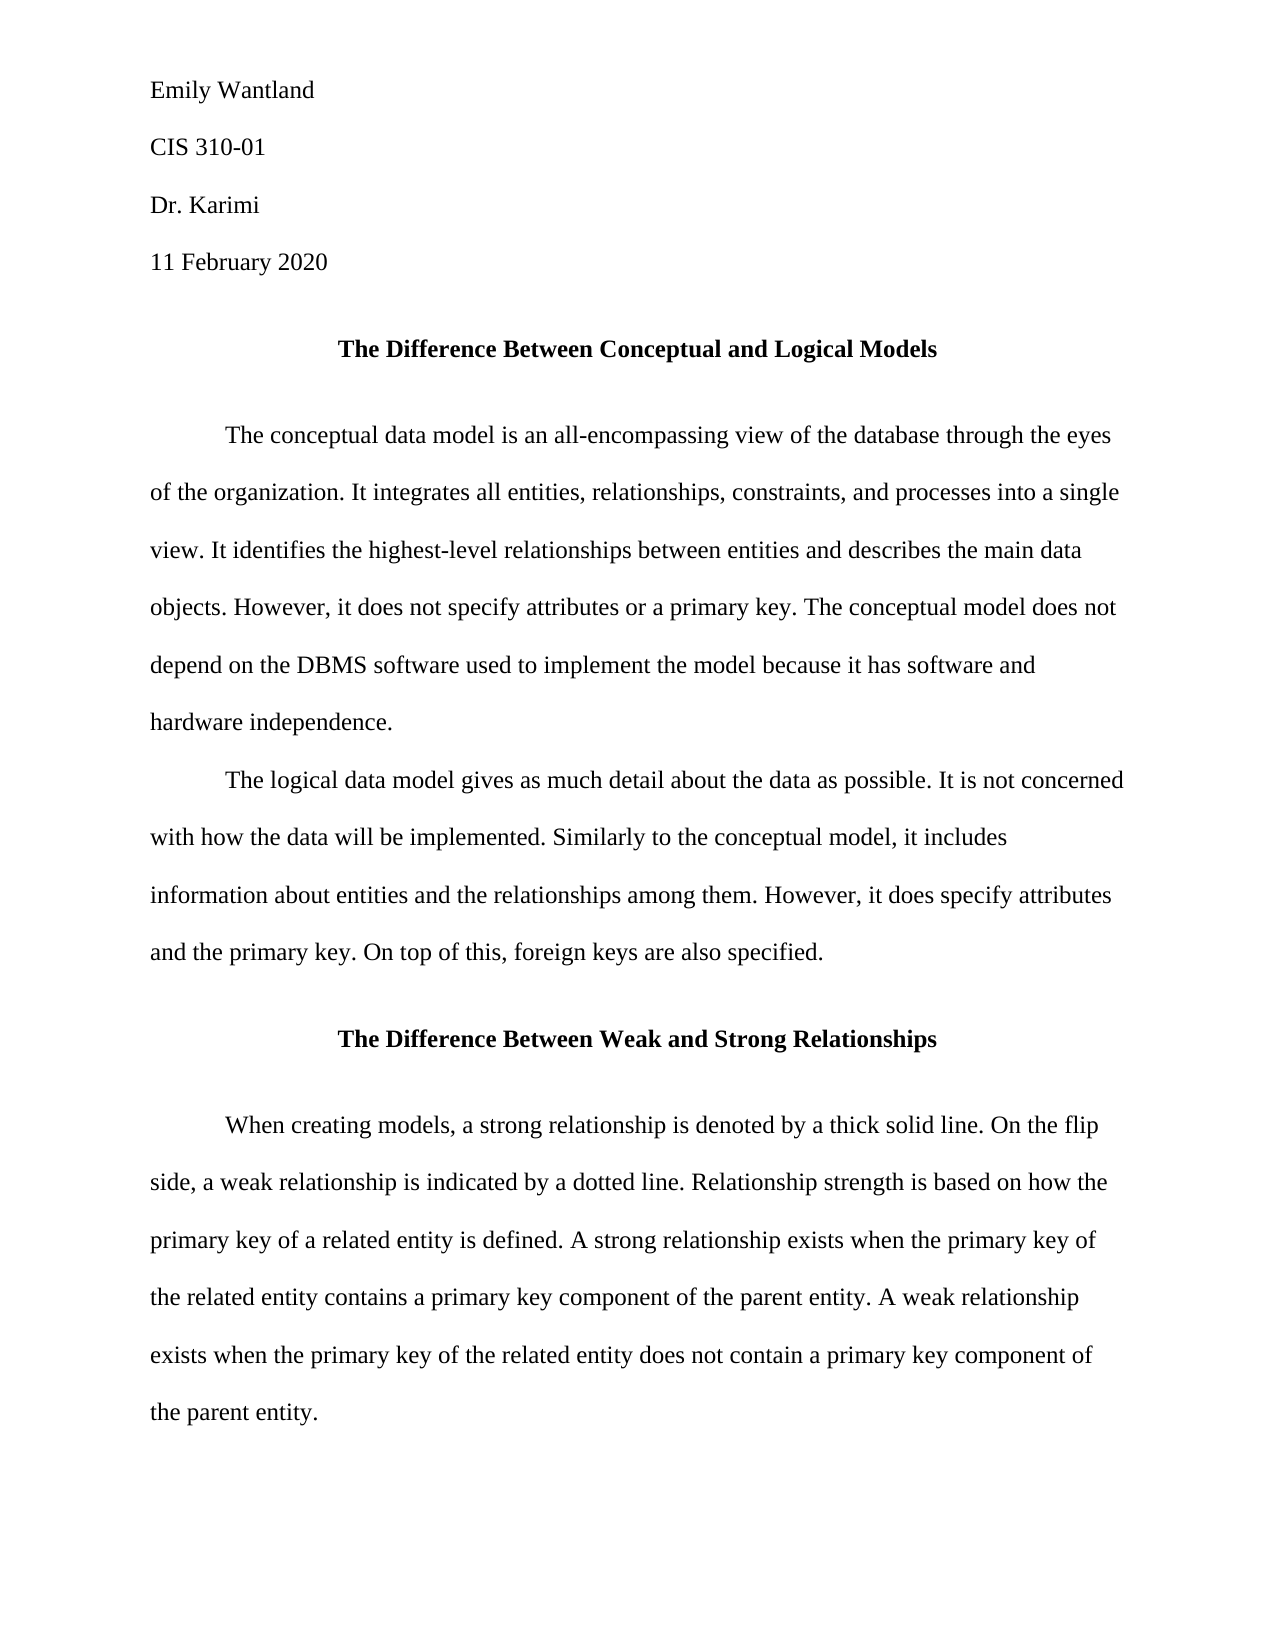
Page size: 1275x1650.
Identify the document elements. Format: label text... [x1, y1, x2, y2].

text The Difference Between Weak and Strong Relationships [150, 1024, 1125, 1052]
text The logical data model gives as much detail about the data as possible. It is not concerned with how the data will be implemented. Similarly to the conceptual model, it includes information about entities and the relationships among them. However, it does specify attributes and the primary key. On top of this, foreign keys are also specified. [150, 765, 1125, 966]
text The conceptual data model is an all-encompassing view of the database through the eyes of the organization. It integrates all entities, relationships, constraints, and processes into a single view. It identifies the highest-level relationships between entities and describes the main data objects. However, it does not specify attributes or a primary key. The conceptual model does not depend on the DBMS software used to implement the model because it has software and hardware independence. [150, 420, 1125, 736]
text When creating models, a strong relationship is denoted by a thick solid line. On the flip side, a weak relationship is indicated by a dotted line. Relationship strength is based on how the primary key of a related entity is defined. A strong relationship exists when the primary key of the related entity contains a primary key component of the parent entity. A weak relationship exists when the primary key of the related entity does not contain a primary key component of the parent entity. [150, 1110, 1125, 1426]
text The Difference Between Conceptual and Logical Models [150, 334, 1125, 362]
